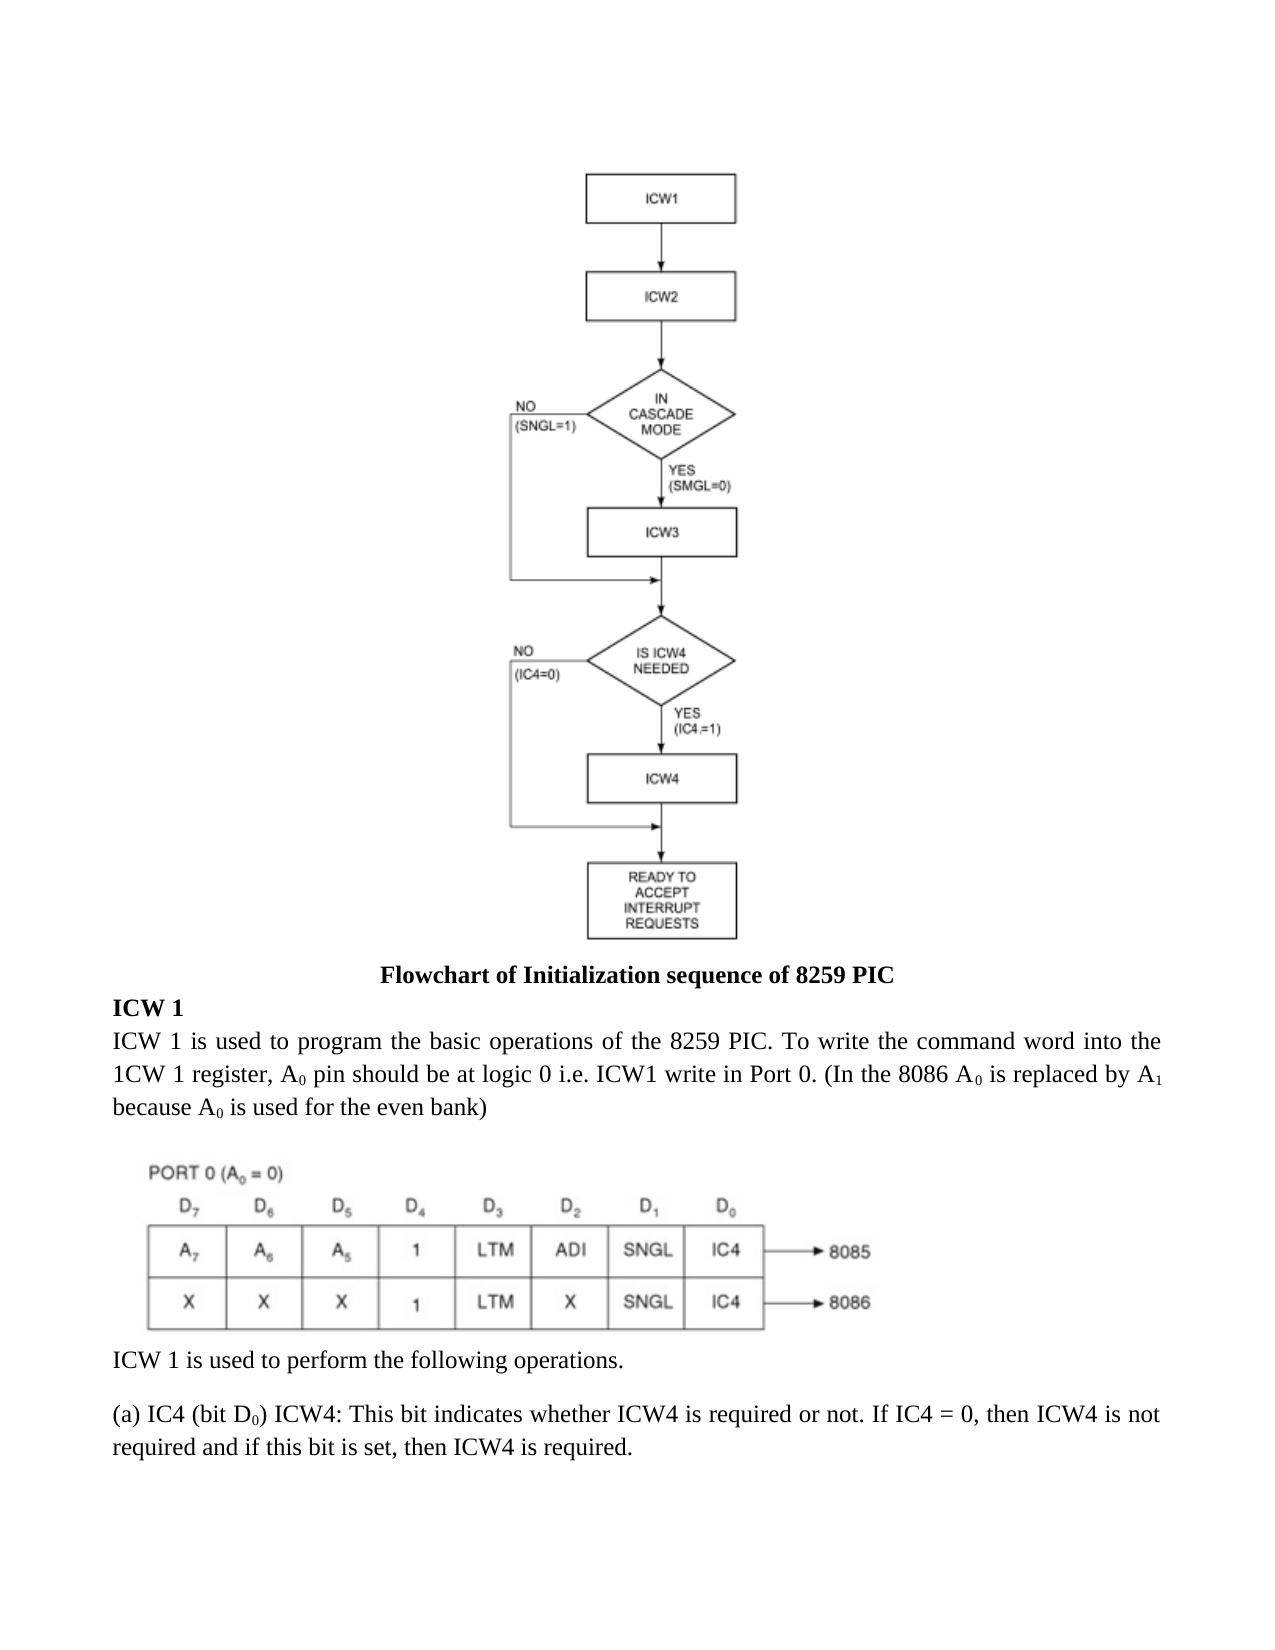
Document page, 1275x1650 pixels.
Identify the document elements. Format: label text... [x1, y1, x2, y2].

text ICW 1 is used to program the basic operations of the 8259 PIC. To write the command word into the 1CW 1 register, A0 pin should be at logic 0 i.e. ICW1 write in Port 0. (In the 8086 A0 is replaced by A1 because A0 is used for the even bank) [112, 1026, 1162, 1121]
text ICW 1 [112, 993, 1162, 1022]
picture [478, 150, 797, 957]
picture [112, 1146, 891, 1341]
text ICW 1 is used to perform the following operations. [112, 1346, 1162, 1374]
text (a) IC4 (bit D0) ICW4: This bit indicates whether ICW4 is required or not. If IC4 = 0, then ICW4 is not required and if this bit is set, then ICW4 is required. [112, 1399, 1162, 1461]
text Flowchart of Initialization sequence of 8259 PIC [112, 960, 1162, 989]
